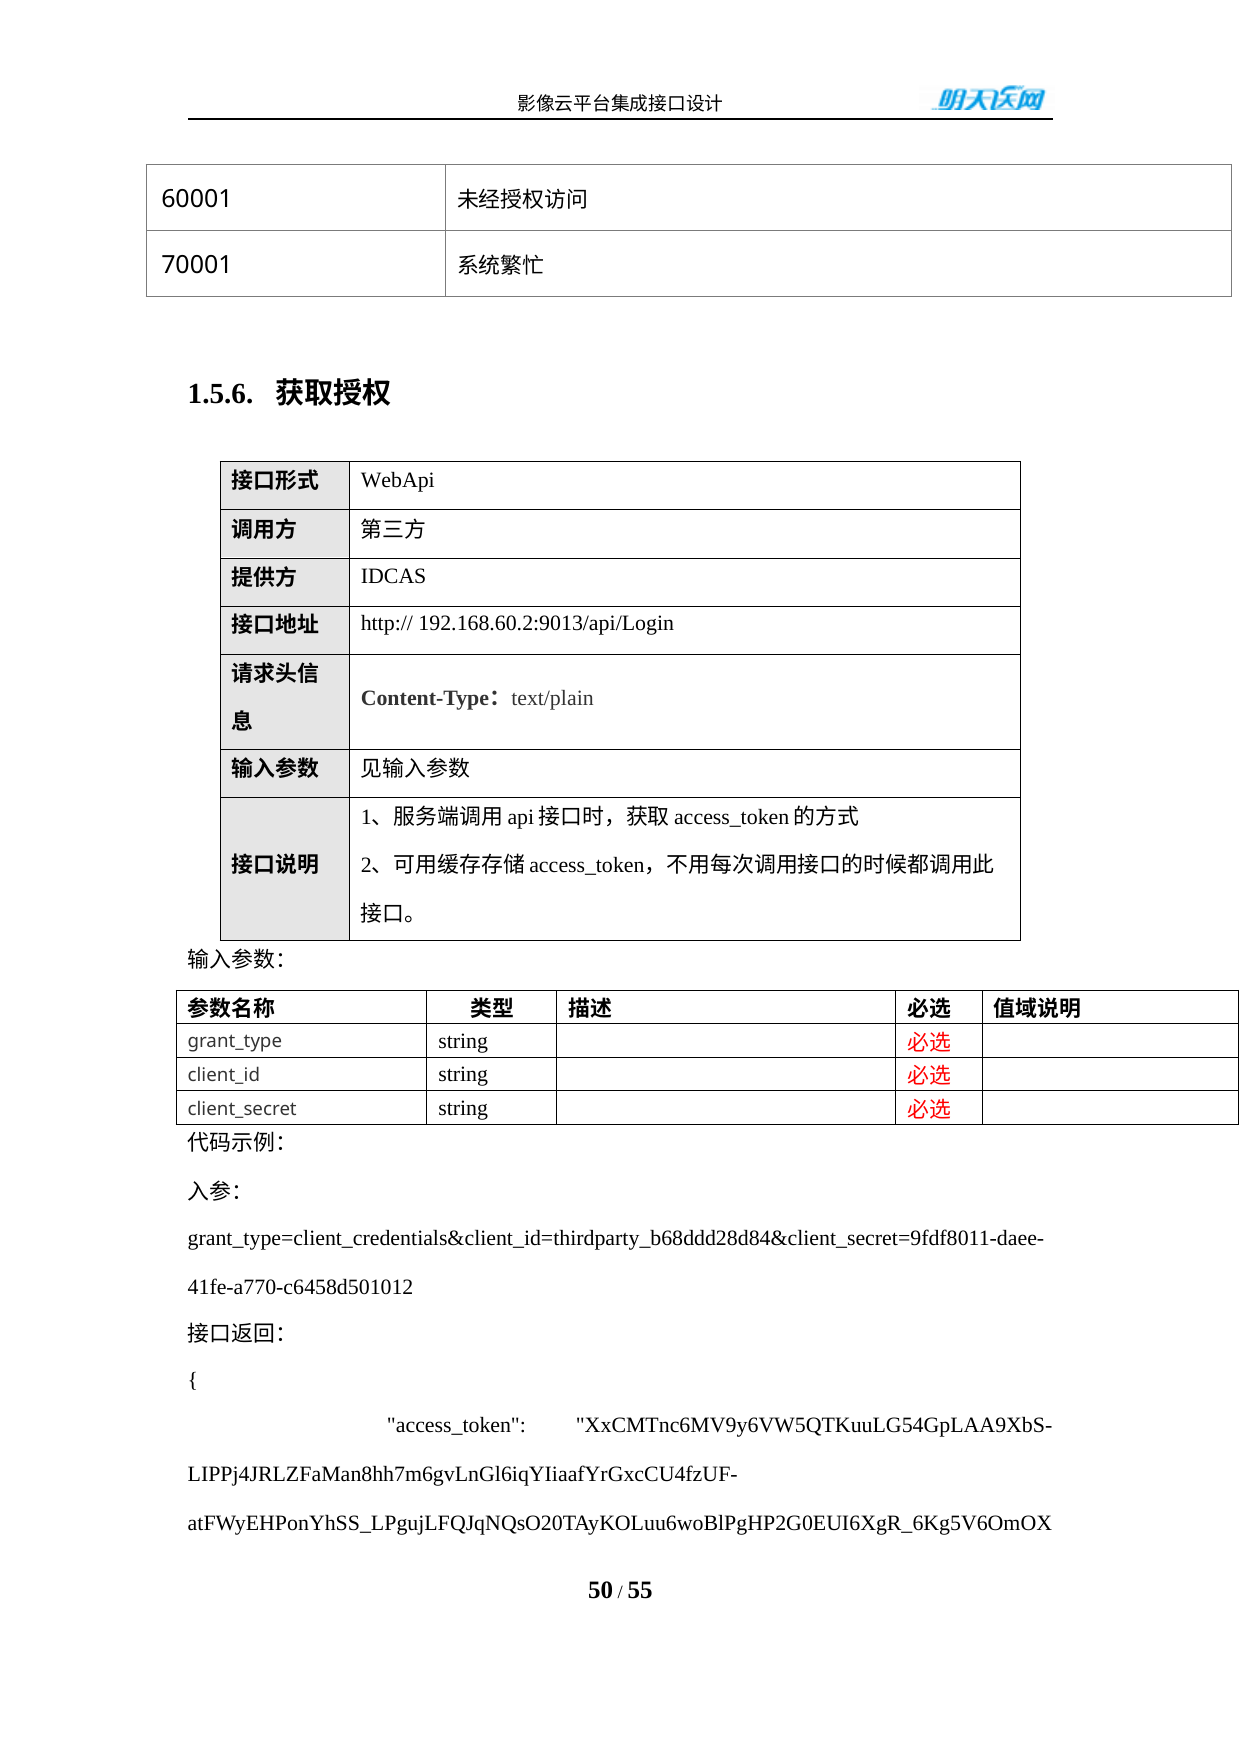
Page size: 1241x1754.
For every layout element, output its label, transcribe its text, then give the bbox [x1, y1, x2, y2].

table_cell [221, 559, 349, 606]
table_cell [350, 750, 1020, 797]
text 接口返回： [187, 1315, 1053, 1348]
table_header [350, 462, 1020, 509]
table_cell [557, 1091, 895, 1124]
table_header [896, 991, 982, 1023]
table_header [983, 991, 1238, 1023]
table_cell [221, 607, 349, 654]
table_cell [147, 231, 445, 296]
text 代码示例： [187, 1125, 1053, 1157]
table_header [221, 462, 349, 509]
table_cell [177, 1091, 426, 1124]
text { [187, 1364, 1053, 1396]
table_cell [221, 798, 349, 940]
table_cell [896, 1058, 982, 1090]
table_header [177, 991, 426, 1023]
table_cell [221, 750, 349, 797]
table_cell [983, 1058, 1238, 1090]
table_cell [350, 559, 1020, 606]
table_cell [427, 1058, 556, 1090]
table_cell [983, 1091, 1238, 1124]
text 输入参数： [187, 941, 1053, 974]
text grant_type=client_credentials&client_id=thirdparty_b68ddd28d84&client_secret=9fdf8011-daee-41fe-a770-c6458d501012 [187, 1222, 1053, 1303]
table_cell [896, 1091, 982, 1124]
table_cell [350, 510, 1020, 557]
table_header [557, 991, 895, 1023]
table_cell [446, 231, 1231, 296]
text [187, 1409, 1053, 1539]
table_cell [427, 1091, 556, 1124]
picture [918, 85, 1055, 110]
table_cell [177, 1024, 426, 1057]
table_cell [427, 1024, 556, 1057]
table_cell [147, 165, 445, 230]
subtitle 获取授权 [187, 358, 1053, 423]
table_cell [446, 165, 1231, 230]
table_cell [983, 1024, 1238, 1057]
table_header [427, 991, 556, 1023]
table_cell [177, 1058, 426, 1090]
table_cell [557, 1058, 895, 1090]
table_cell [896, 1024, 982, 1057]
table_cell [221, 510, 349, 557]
text 入参： [187, 1173, 1053, 1206]
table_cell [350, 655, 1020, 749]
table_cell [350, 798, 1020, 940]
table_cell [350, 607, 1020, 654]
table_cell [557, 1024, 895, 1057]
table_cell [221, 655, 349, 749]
